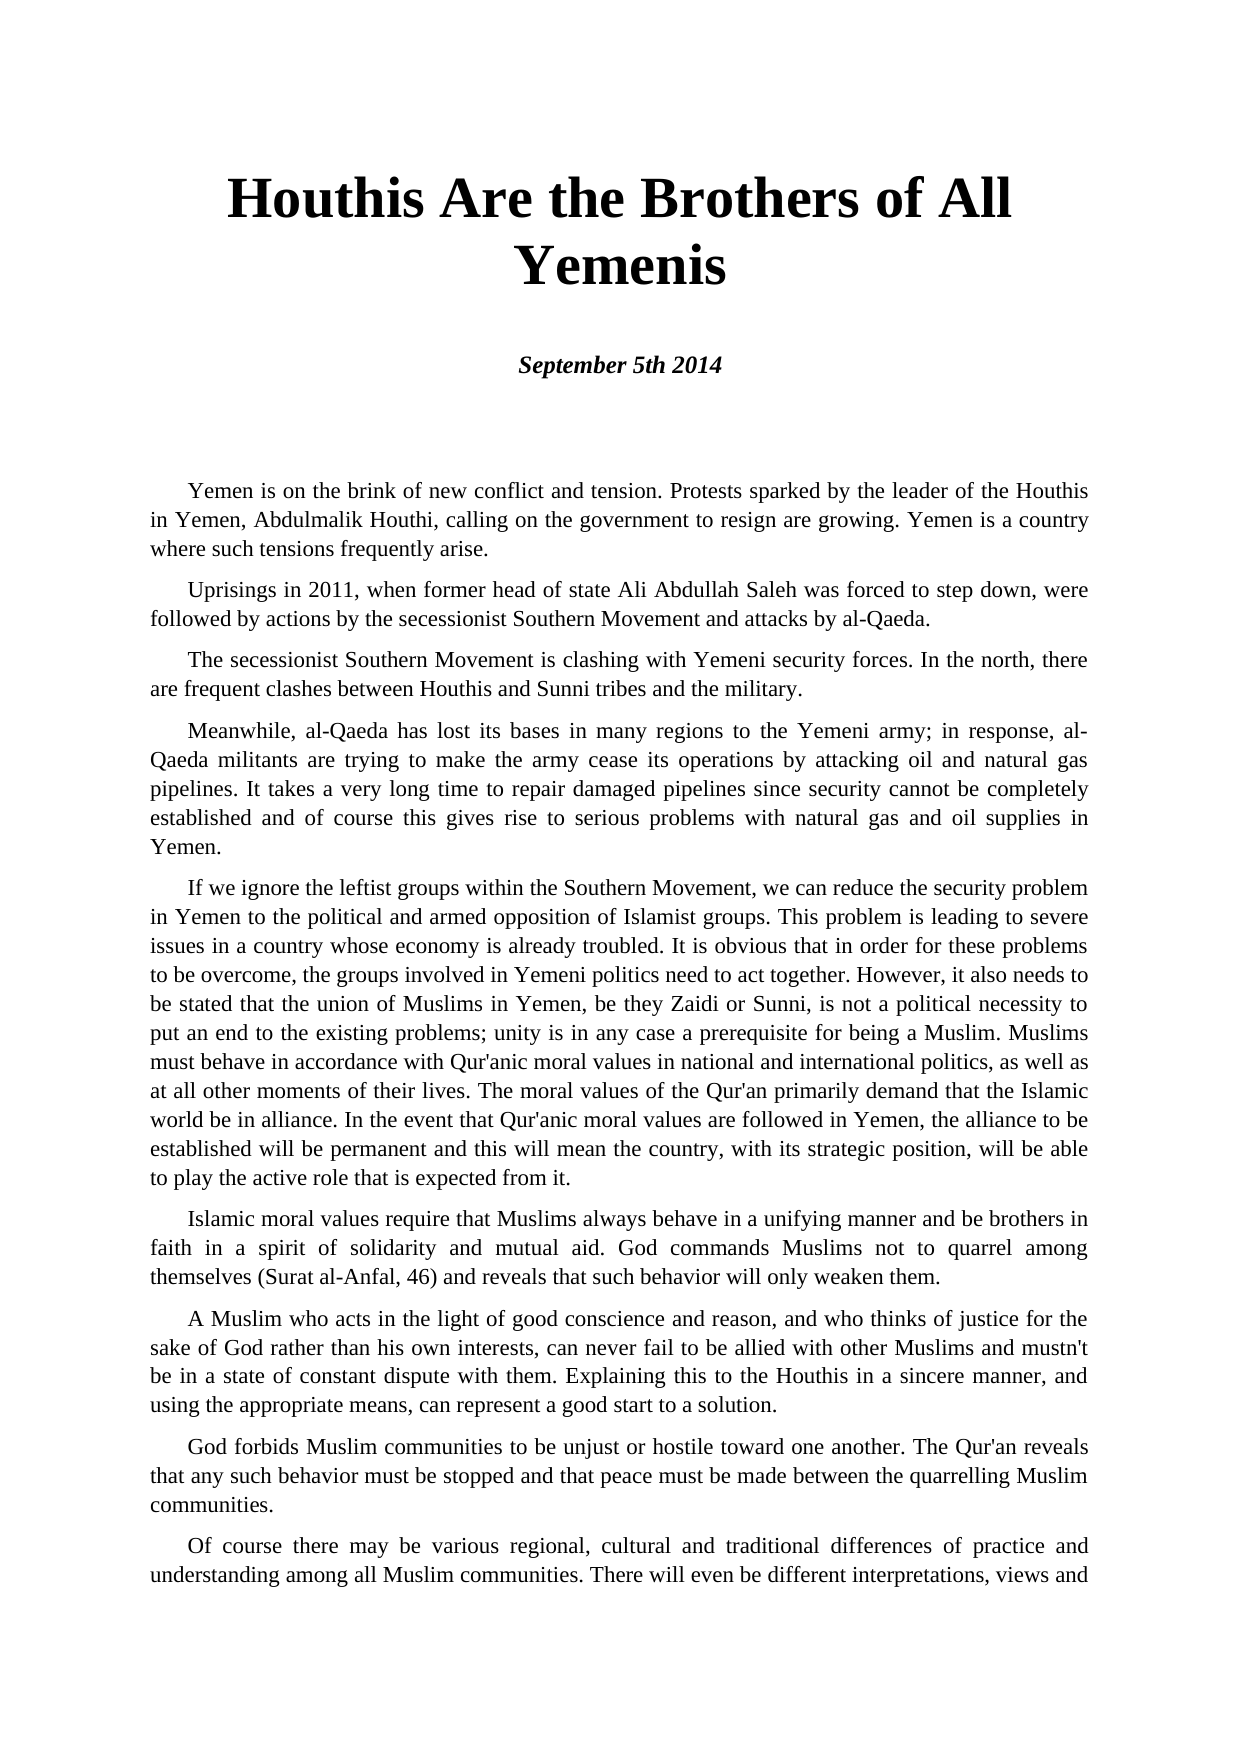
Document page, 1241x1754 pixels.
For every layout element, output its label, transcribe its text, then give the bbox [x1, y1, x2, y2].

text God forbids Muslim communities to be unjust or hostile toward one another. The Qur'an reveals that any such behavior must be stopped and that peace must be made between the quarrelling Muslim communities. [150, 1433, 1090, 1517]
text Uprisings in 2011, when former head of state Ali Abdullah Saleh was forced to step down, were followed by actions by the secessionist Southern Movement and attacks by al-Qaeda. [150, 576, 1090, 631]
text September 5th 2014 [150, 351, 1090, 379]
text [150, 1532, 1090, 1588]
text Yemen is on the brink of new conflict and tension. Protests sparked by the leader of the Houthis in Yemen, Abdulmalik Houthi, calling on the government to resign are growing. Yemen is a country where such tensions frequently arise. [150, 477, 1090, 561]
text Islamic moral values require that Muslims always behave in a unifying manner and be brothers in faith in a spirit of solidarity and mutual aid. God commands Muslims not to quarrel among themselves (Surat al-Anfal, 46) and reveals that such behavior will only weaken them. [150, 1205, 1090, 1289]
text A Muslim who acts in the light of good conscience and reason, and who thinks of justice for the sake of God rather than his own interests, can never fail to be allied with other Muslims and mustn't be in a state of constant dispute with them. Explaining this to the Houthis in a sincere manner, and using the appropriate means, can represent a good start to a solution. [150, 1304, 1090, 1418]
text The secessionist Southern Movement is clashing with Yemeni security forces. In the north, there are frequent clashes between Houthis and Sunni tribes and the military. [150, 646, 1090, 702]
text Meanwhile, al-Qaeda has lost its bases in many regions to the Yemeni army; in response, al-Qaeda militants are trying to make the army cease its operations by attacking oil and natural gas pipelines. It takes a very long time to repair damaged pipelines since security cannot be completely established and of course this gives rise to serious problems with natural gas and oil supplies in Yemen. [150, 717, 1090, 859]
text If we ignore the leftist groups within the Southern Movement, we can reduce the security problem in Yemen to the political and armed opposition of Islamist groups. This problem is leading to severe issues in a country whose economy is already troubled. It is obvious that in order for these problems to be overcome, the groups involved in Yemeni politics need to act together. However, it also needs to be stated that the union of Muslims in Yemen, be they Zaidi or Sunni, is not a political necessity to put an end to the existing problems; unity is in any case a prerequisite for being a Muslim. Muslims must behave in accordance with Qur'anic moral values in national and international politics, as well as at all other moments of their lives. The moral values of the Qur'an primarily demand that the Islamic world be in alliance. In the event that Qur'anic moral values are followed in Yemen, the alliance to be established will be permanent and this will mean the country, with its strategic position, will be able to play the active role that is expected from it. [150, 874, 1090, 1190]
text Houthis Are the Brothers of All Yemenis [150, 162, 1090, 297]
